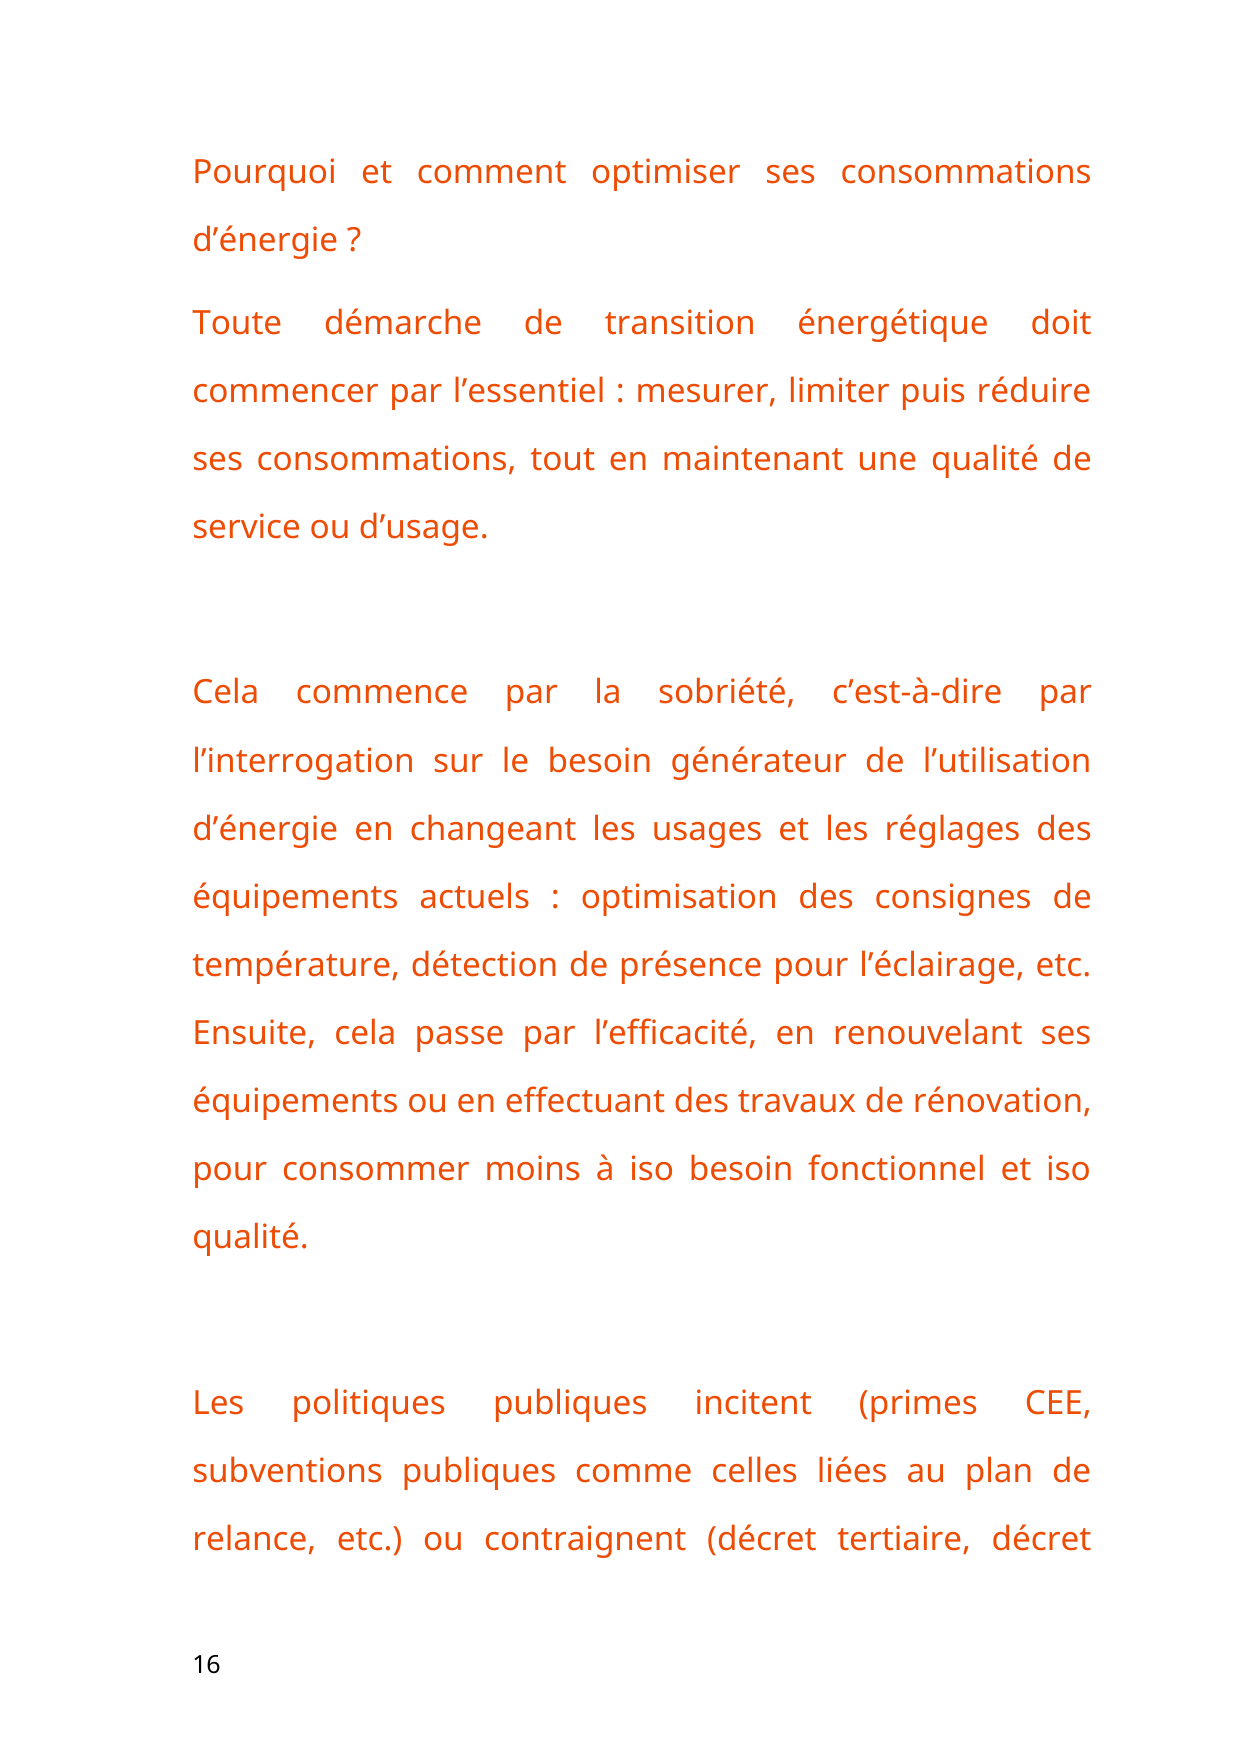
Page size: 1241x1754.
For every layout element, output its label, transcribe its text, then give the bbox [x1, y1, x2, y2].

text Cela commence par la sobriété, c’est-à-dire par l’interrogation sur le besoin générateur de l’utilisation d’énergie en changeant les usages et les réglages des équipements actuels : optimisation des consignes de température, détection de présence pour l’éclairage, etc. Ensuite, cela passe par l’efficacité, en renouvelant ses équipements ou en effectuant des travaux de rénovation, pour consommer moins à iso besoin fonctionnel et iso qualité. [192, 668, 1093, 1259]
text Toute démarche de transition énergétique doit commencer par l’essentiel : mesurer, limiter puis réduire ses consommations, tout en maintenant une qualité de service ou d’usage. [192, 298, 1093, 548]
text Pourquoi et comment optimiser ses consommations d’énergie ? [192, 148, 1093, 261]
